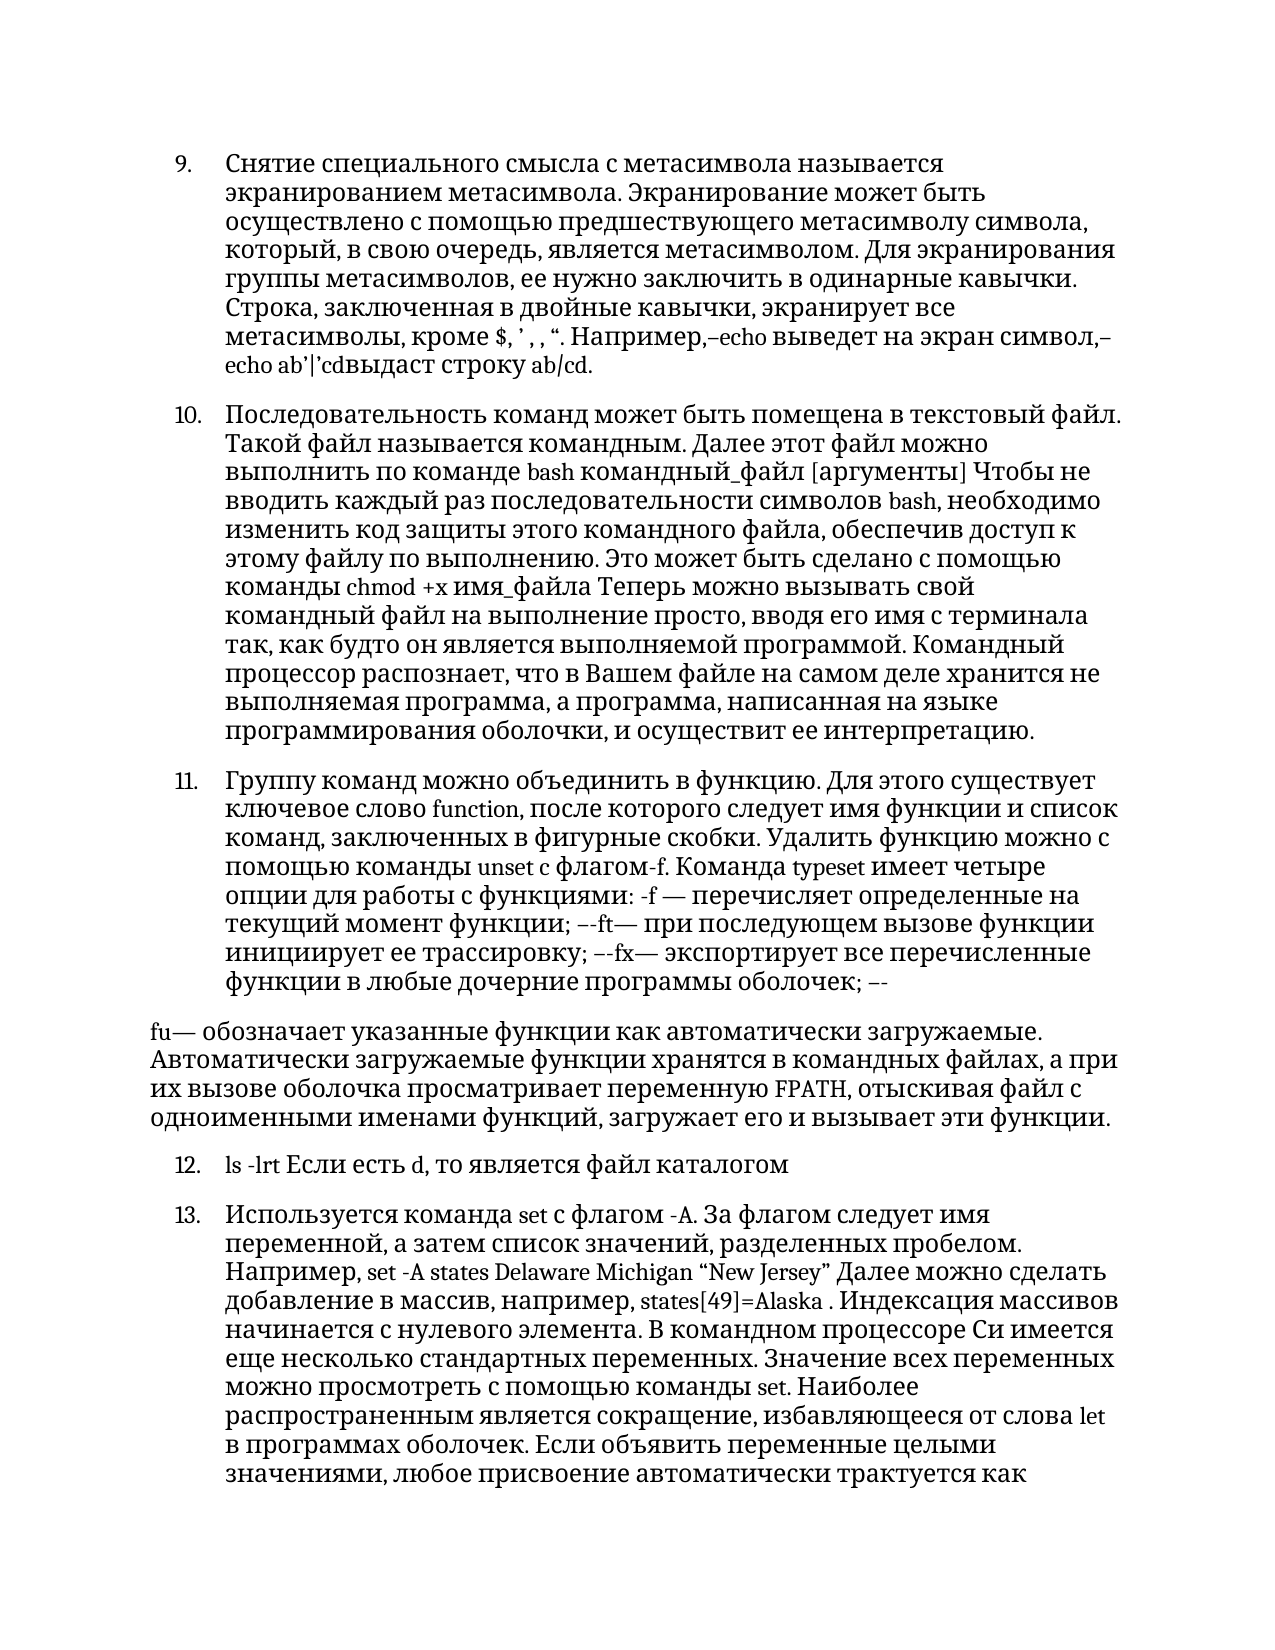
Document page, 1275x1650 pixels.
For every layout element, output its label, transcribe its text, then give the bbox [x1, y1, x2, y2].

list Группу команд можно объединить в функцию. Для этого существует ключевое слово function, после которого следует имя функции и список команд, заключенных в фигурные скобки. Удалить функцию можно с помощью команды unset c флагом-f. Команда typeset имеет четыре опции для работы с функциями: -f — перечисляет определенные на текущий момент функции; –-ft— при последующем вызове функции инициирует ее трассировку; –-fx— экспортирует все перечисленные функции в любые дочерние программы оболочек; –- [175, 767, 1125, 997]
list Снятие специального смысла с метасимвола называется экранированием метасимвола. Экранирование может быть осуществлено с помощью предшествующего метасимволу символа, который, в свою очередь, является метасимволом. Для экранирования группы метасимволов, ее нужно заключить в одинарные кавычки. Строка, заключенная в двойные кавычки, экранирует все метасимволы, кроме $, ’ , , “. Например,–echo выведет на экран символ,–echo ab’|’cdвыдаст строку ab|cd. [175, 150, 1125, 380]
list Последовательность команд может быть помещена в текстовый файл. Такой файл называется командным. Далее этот файл можно выполнить по команде bash командный_файл [аргументы] Чтобы не вводить каждый раз последовательности символов bash, необходимо изменить код защиты этого командного файла, обеспечив доступ к этому файлу по выполнению. Это может быть сделано с помощью команды chmod +x имя_файла Теперь можно вызывать свой командный файл на выполнение просто, вводя его имя с терминала так, как будто он является выполняемой программой. Командный процессор распознает, что в Вашем файле на самом деле хранится не выполняемая программа, а программа, написанная на языке программирования оболочки, и осуществит ее интерпретацию. [175, 401, 1125, 746]
list ls -lrt Если есть d, то является файл каталогом [175, 1151, 1125, 1180]
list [175, 1201, 1125, 1488]
text fu— обозначает указанные функции как автоматически загружаемые. Автоматически загружаемые функции хранятся в командных файлах, а при их вызове оболочка просматривает переменную FPATH, отыскивая файл с одноименными именами функций, загружает его и вызывает эти функции. [150, 1017, 1125, 1132]
